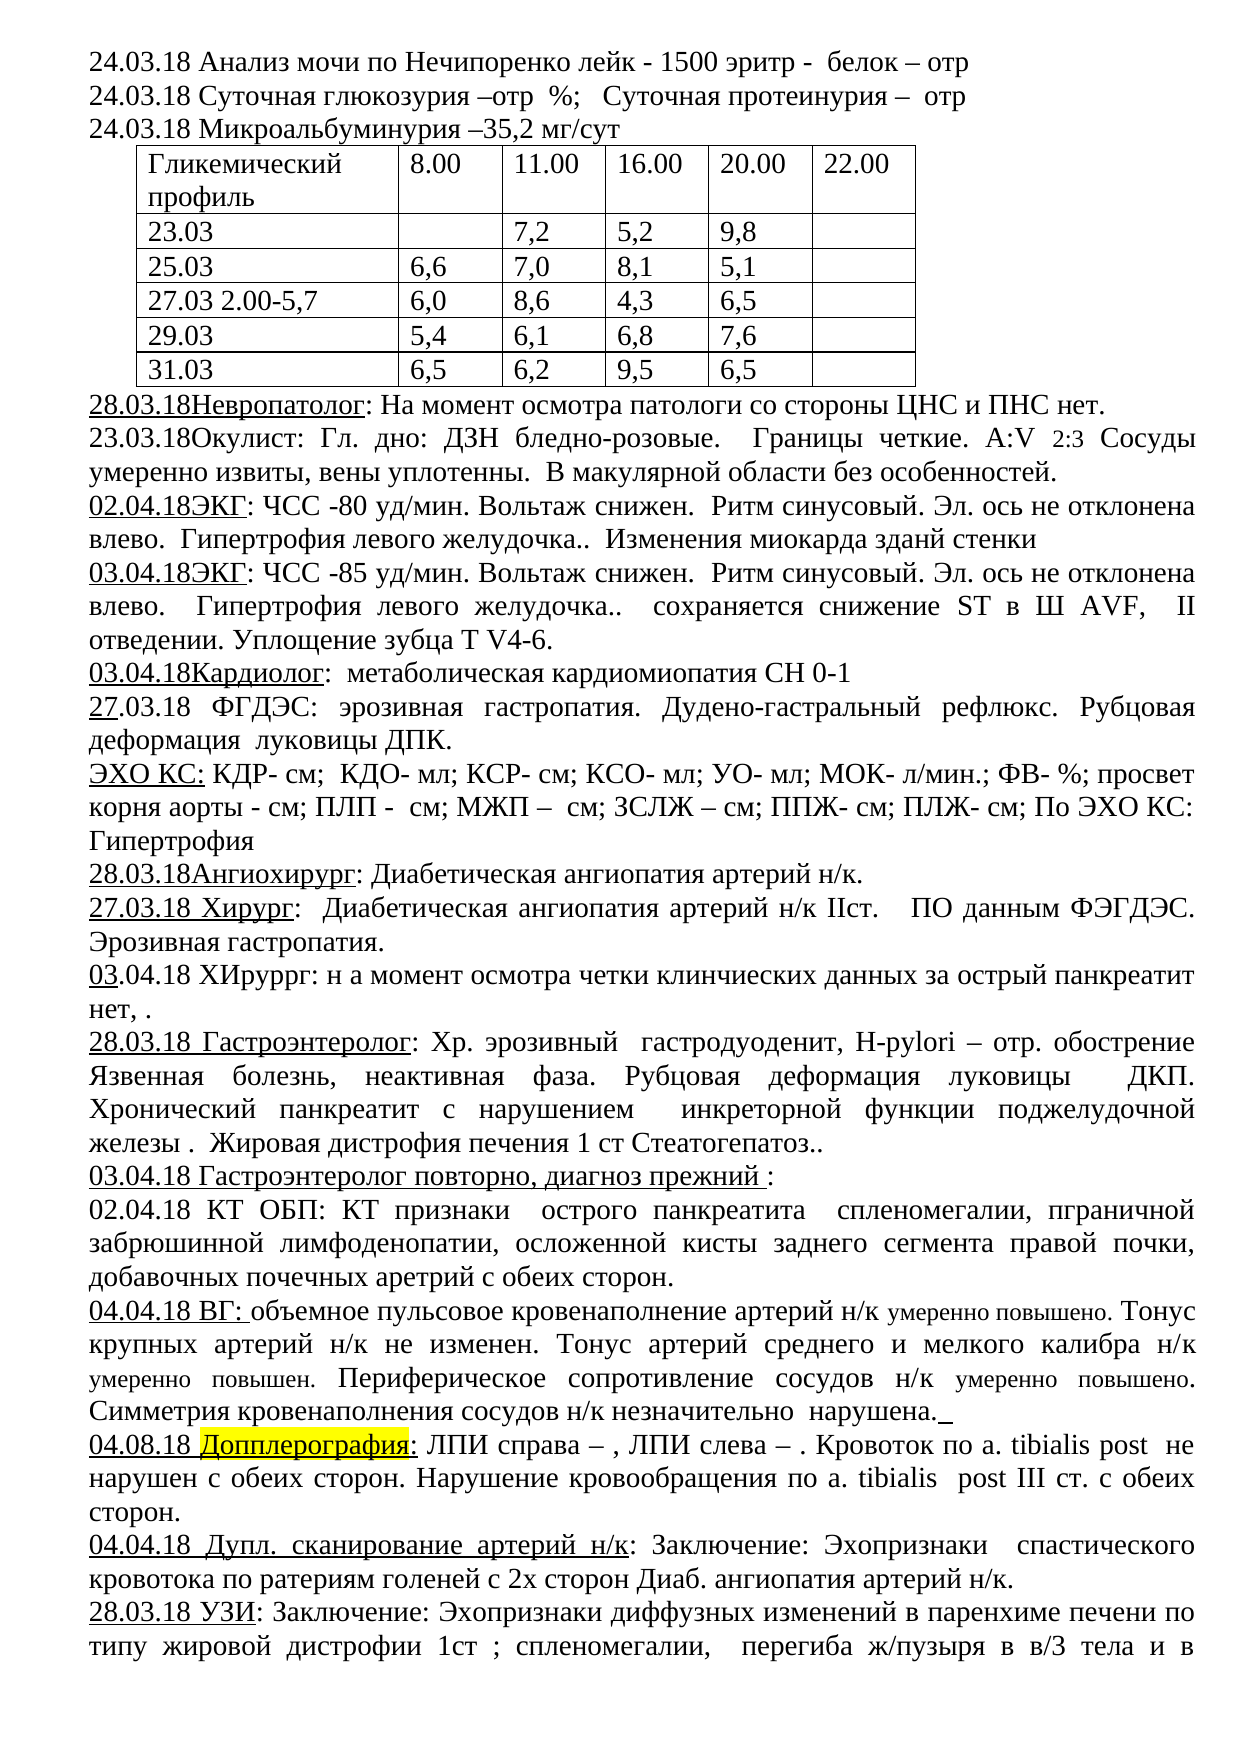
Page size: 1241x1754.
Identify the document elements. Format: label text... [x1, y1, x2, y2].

table_cell 6,5 [399, 353, 502, 386]
table_cell [813, 353, 915, 386]
text 28.03.18Ангиохирург: Диабетическая ангиопатия артерий н/к. [89, 857, 1196, 890]
text 03.04.18ЭКГ: ЧСС -85 уд/мин. Вольтаж Ритм синусовый. Эл. ось не отклонена влево. Гипертрофия левого желудочка.. сохраняется снижение ST в Ш AVF, II отведении. Уплощение зубца Т V4-6. [89, 555, 1196, 655]
table_header Гликемический профиль [137, 146, 398, 213]
text 02.04.18ЭКГ: ЧСС -80 уд/мин. Вольтаж Ритм синусовый. Эл. ось не отклонена влево. Гипертрофия левого желудочка.. Изменения миокарда зданй стенки [89, 488, 1196, 555]
table_cell 7,6 [709, 318, 812, 351]
text 27.03.18 ФГДЭС: эрозивная гастропатия. Дудено-гастральный рефлюкс. Рубцовая деформация луковицы ДПК. [89, 689, 1196, 756]
table_cell 25.03 [137, 249, 398, 282]
text 04.04.18 Дупл. сканирование артерий н/к: Заключение: Эхопризнаки спастического кровотока по ратериям голеней с 2х сторон Диаб. ангиопатия артерий н/к. [89, 1527, 1196, 1594]
text 23.03.18Окулист: Гл. дно: ДЗН бледно-розовые. Границы четкие. А:V Сосуды умеренно извиты, вены уплотенны. В макулярной области без особенностей. [89, 421, 1196, 488]
table_cell 6,8 [606, 318, 708, 351]
table_header 8.00 [399, 146, 502, 213]
table_cell [813, 249, 915, 282]
text 27.03.18 Хирург: ПО данным ФЭГДЭС. Эрозивная гастропатия. [89, 890, 1196, 957]
table_cell 8,6 [503, 283, 605, 317]
table_header 11.00 [503, 146, 605, 213]
table_header 20.00 [709, 146, 812, 213]
table_cell 8,1 [606, 249, 708, 282]
subtitle 24.03.18 Микроальбуминурия –35,2 мг/сут [89, 111, 1196, 145]
table_cell 27.03 2.00-5,7 [137, 283, 398, 317]
table_cell 6,6 [399, 249, 502, 282]
text 03.04.18Кардиолог: метаболическая кардиомиопатия СН 0-1 [89, 655, 1196, 689]
table_header 16.00 [606, 146, 708, 213]
table_cell 31.03 [137, 353, 398, 386]
table_cell [813, 214, 915, 248]
table_cell 4,3 [606, 283, 708, 317]
table_cell 23.03 [137, 214, 398, 248]
text 28.03.18Невропатолог: [89, 387, 1196, 421]
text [89, 1594, 1196, 1662]
table_cell 6,2 [503, 353, 605, 386]
table_cell 7,2 [503, 214, 605, 248]
table_header 22.00 [813, 146, 915, 213]
table_cell [399, 214, 502, 248]
table_cell 9,8 [709, 214, 812, 248]
table_cell 6,0 [399, 283, 502, 317]
table_cell 6,5 [709, 353, 812, 386]
table_cell 6,1 [503, 318, 605, 351]
table_cell [813, 318, 915, 351]
table_cell 6,5 [709, 283, 812, 317]
text 28.03.18 Гастроэнтеролог: Хр. эрозивный гастродуоденит, H-pylori – отр. обострение Язвенная болезнь, неактивная фаза. Рубцовая деформация луковицы ДКП. Хронический панкреатит с нарушением инкреторной функции поджелудочной железы . Жировая дистрофия печения 1 ст Стеатогепатоз.. [89, 1024, 1196, 1158]
table_cell 5,1 [709, 249, 812, 282]
text 03.04.18 Гастроэнтеролог повторно, диагноз прежний : [89, 1158, 1196, 1192]
text 04.08.18 Допплерография: ЛПИ справа – , ЛПИ слева – . Кровоток по а. tibialis роst не нарушен с обеих сторон. Нарушение кровообращения по а. tibialis роst III ст. с обеих сторон. [89, 1427, 1196, 1527]
table_cell 5,4 [399, 318, 502, 351]
text 24.03.18 Анализ мочи по Нечипоренко лейк - 1500 эритр - белок – отр [89, 44, 1196, 78]
table_cell 7,0 [503, 249, 605, 282]
text 03.04.18 ХИруррг: н а момент осмотра четки клинчиеских данных за острый панкреатит нет, . [89, 957, 1196, 1024]
text 02.04.18 КТ ОБП: КТ признаки острого панкреатита спленомегалии, пграничной забрюшинной лимфоденопатии, осложенной кисты заднего сегмента правой почки, добавочных почечных аретрий с обеих сторон. [89, 1192, 1196, 1293]
text 24.03.18 Суточная глюкозурия –отр %; Суточная протеинурия – отр [89, 78, 1196, 111]
text ЭХО КС: КДР- см; КДО- мл; КСР- см; КСО- мл; УО- мл; МОК- л/мин.; ФВ- %; просвет корня аорты - см; ПЛП - см; МЖП – см; ЗСЛЖ – см; ППЖ- см; ПЛЖ- см; По ЭХО КС: Гипертрофия [89, 756, 1196, 857]
table_cell 5,2 [606, 214, 708, 248]
table_cell 9,5 [606, 353, 708, 386]
table_cell [813, 283, 915, 317]
table_cell 29.03 [137, 318, 398, 351]
text 04.04.18 ВГ: объемное пульсовое кровенаполнение артерий н/к . Тонус крупных артерий н/к Тонус артерий среднего и мелкого калибра н/к Периферическое сопротивление сосудов н/к . Симметрия кровенаполнения сосудов н/к незначительно нарушена. [89, 1293, 1196, 1427]
